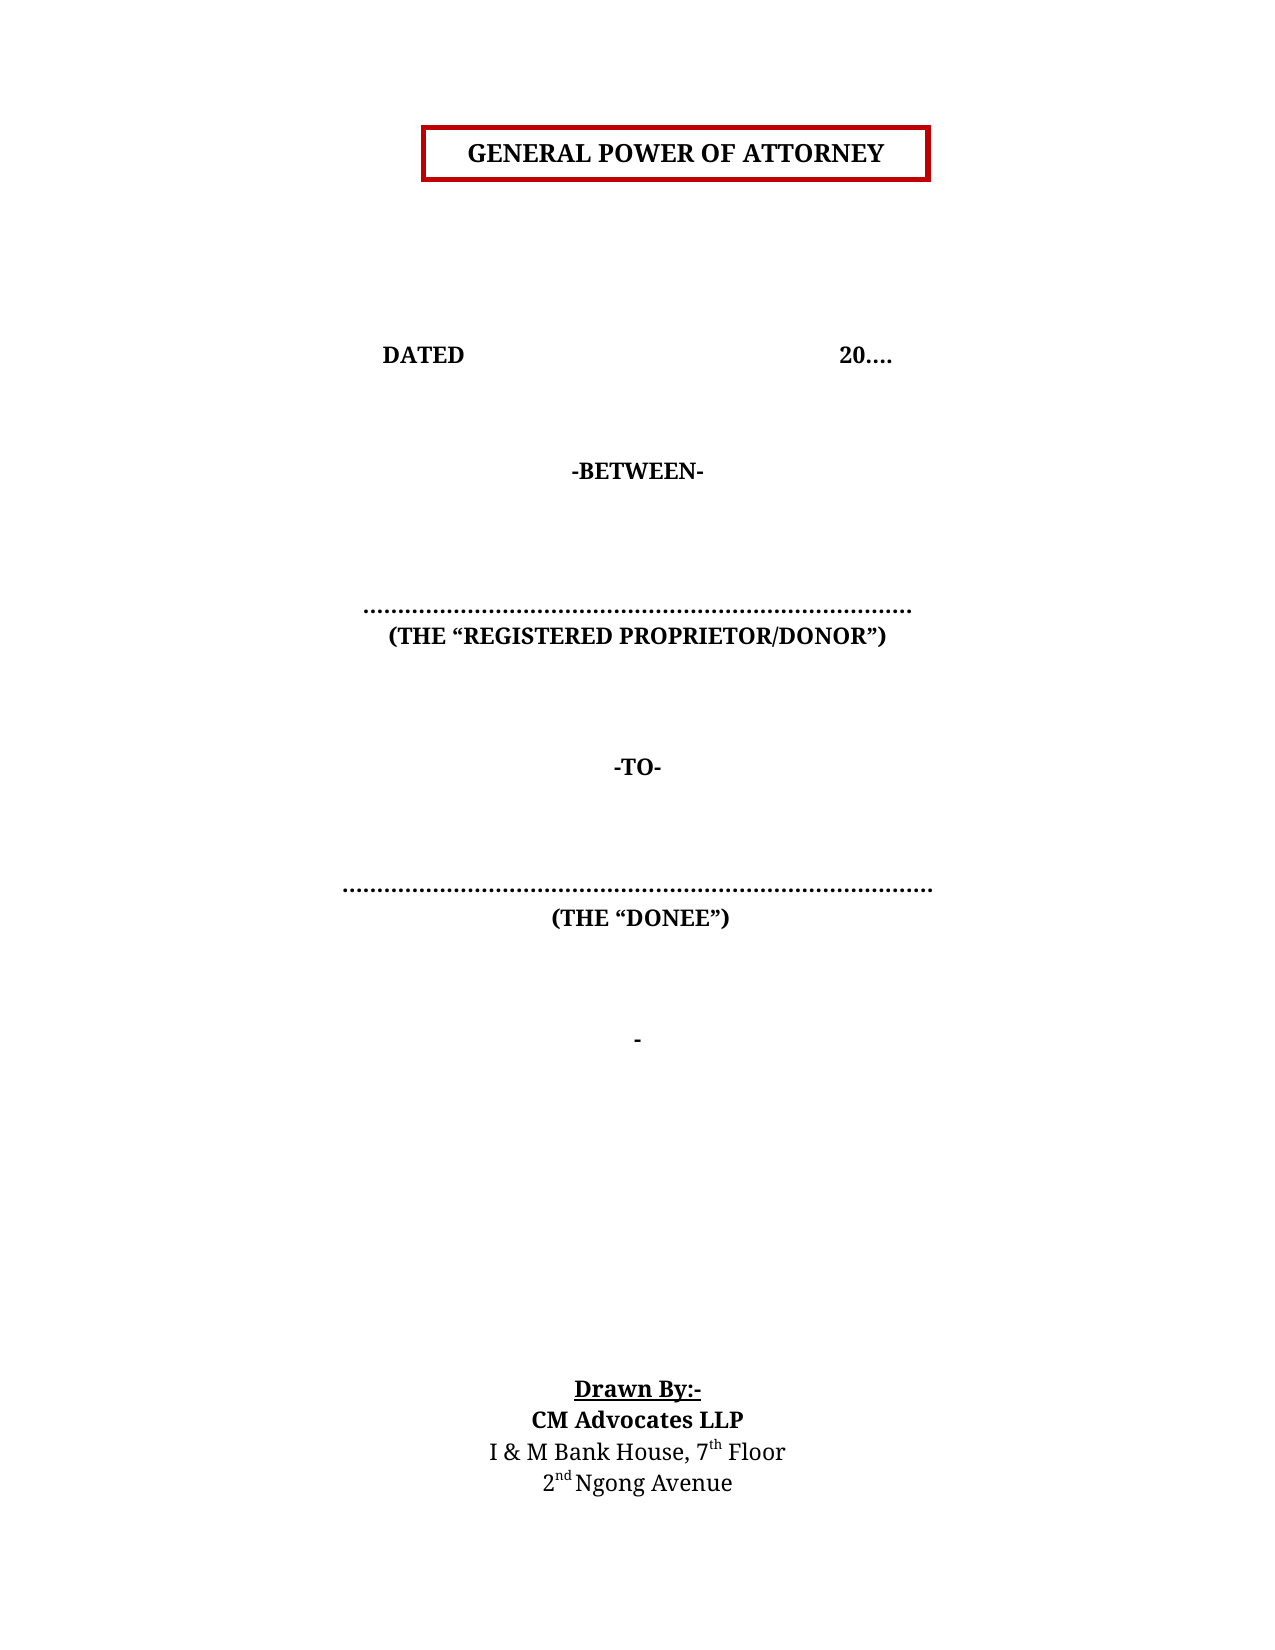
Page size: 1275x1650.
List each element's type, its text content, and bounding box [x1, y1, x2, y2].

text - [150, 1023, 1125, 1054]
text 2nd Ngong Avenue [150, 1467, 1125, 1498]
text …………………………………………………………………………. [150, 868, 1125, 899]
text I & M Bank House, 7th Floor [150, 1435, 1125, 1467]
text -BETWEEN- [150, 455, 1125, 486]
text Drawn By:- [150, 1373, 1125, 1404]
text ……………………………………………………………………. [150, 588, 1125, 620]
text (THE “REGISTERED PROPRIETOR/DONOR”) [150, 620, 1125, 651]
text (THE “DONEE”) [150, 902, 1125, 933]
text -TO- [150, 751, 1125, 782]
text DATED 20…. [150, 338, 1125, 370]
text CM Advocates LLP [150, 1404, 1125, 1435]
